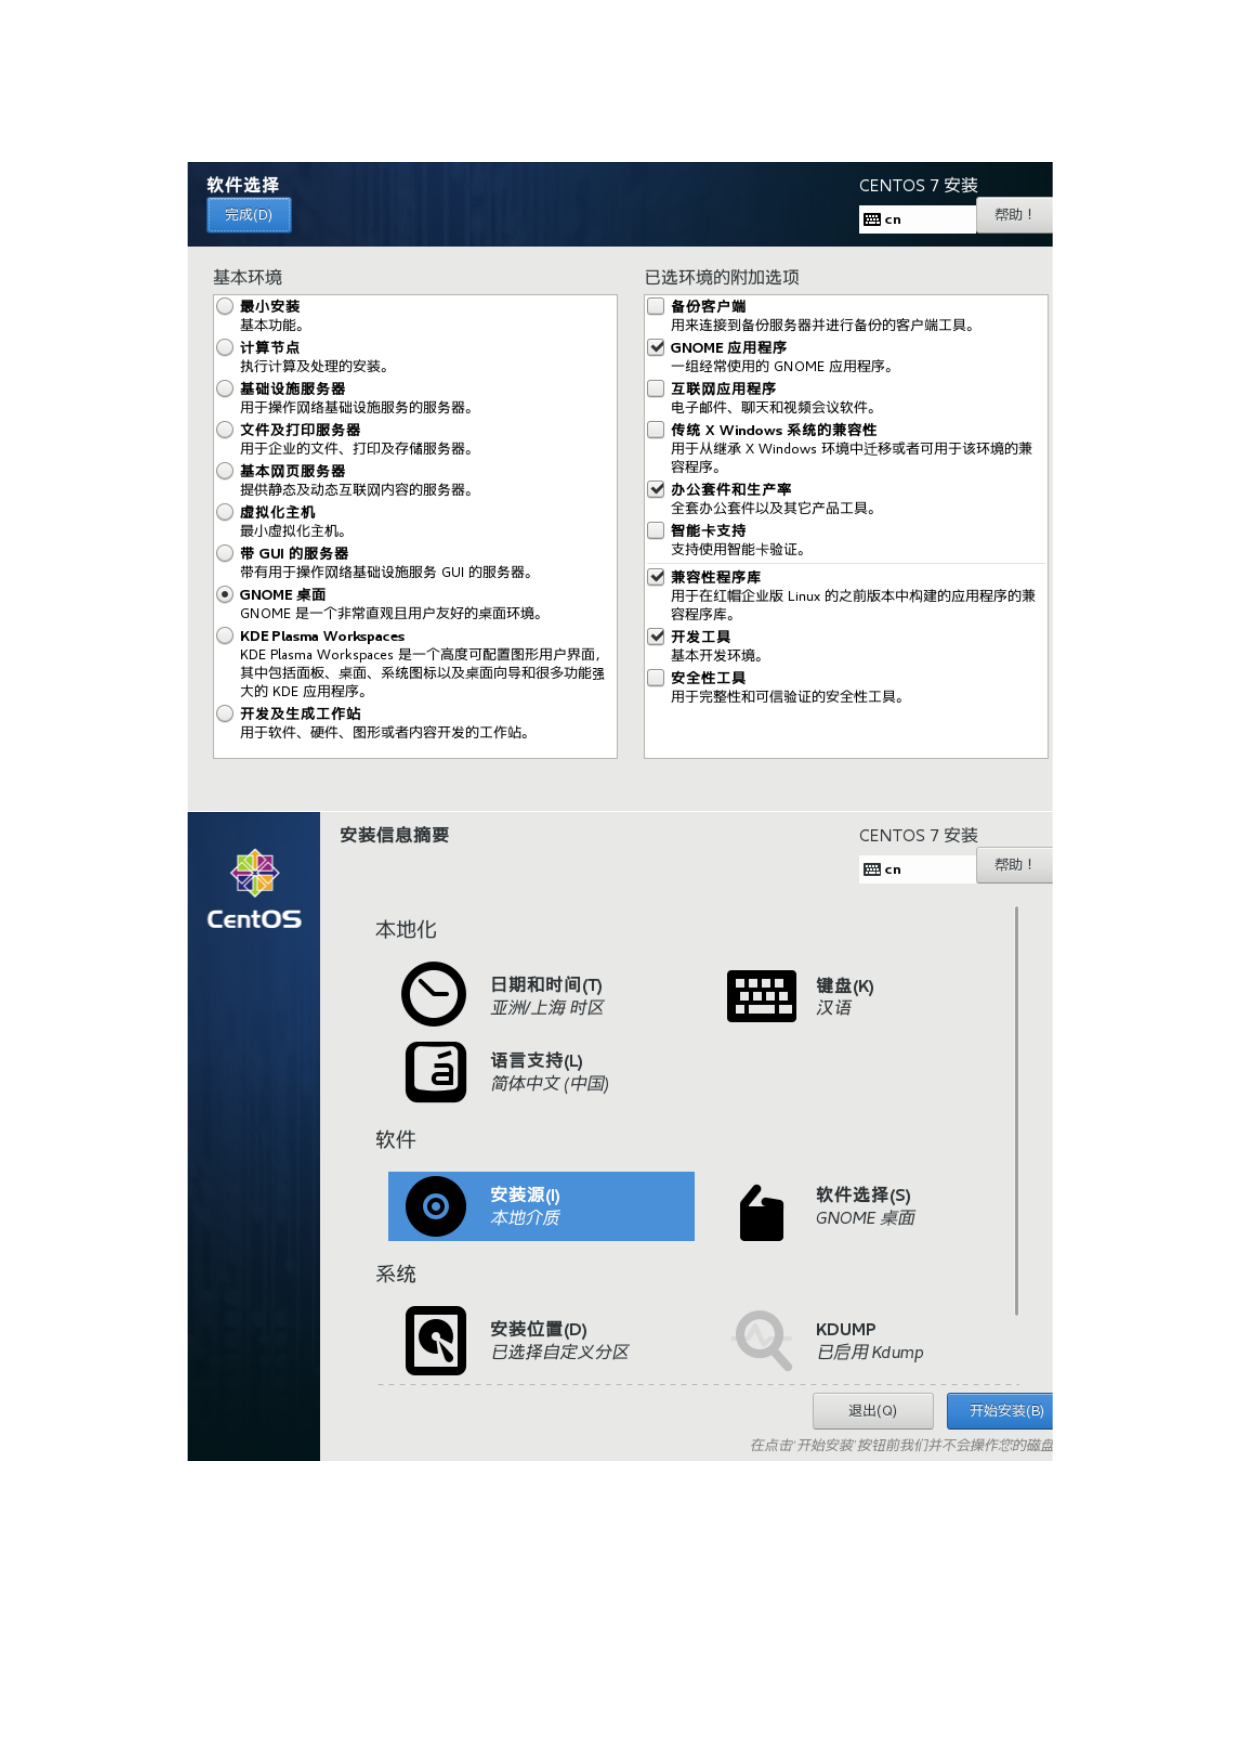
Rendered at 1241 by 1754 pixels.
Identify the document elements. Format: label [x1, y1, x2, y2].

picture [187, 162, 1053, 811]
picture [187, 812, 1053, 1461]
